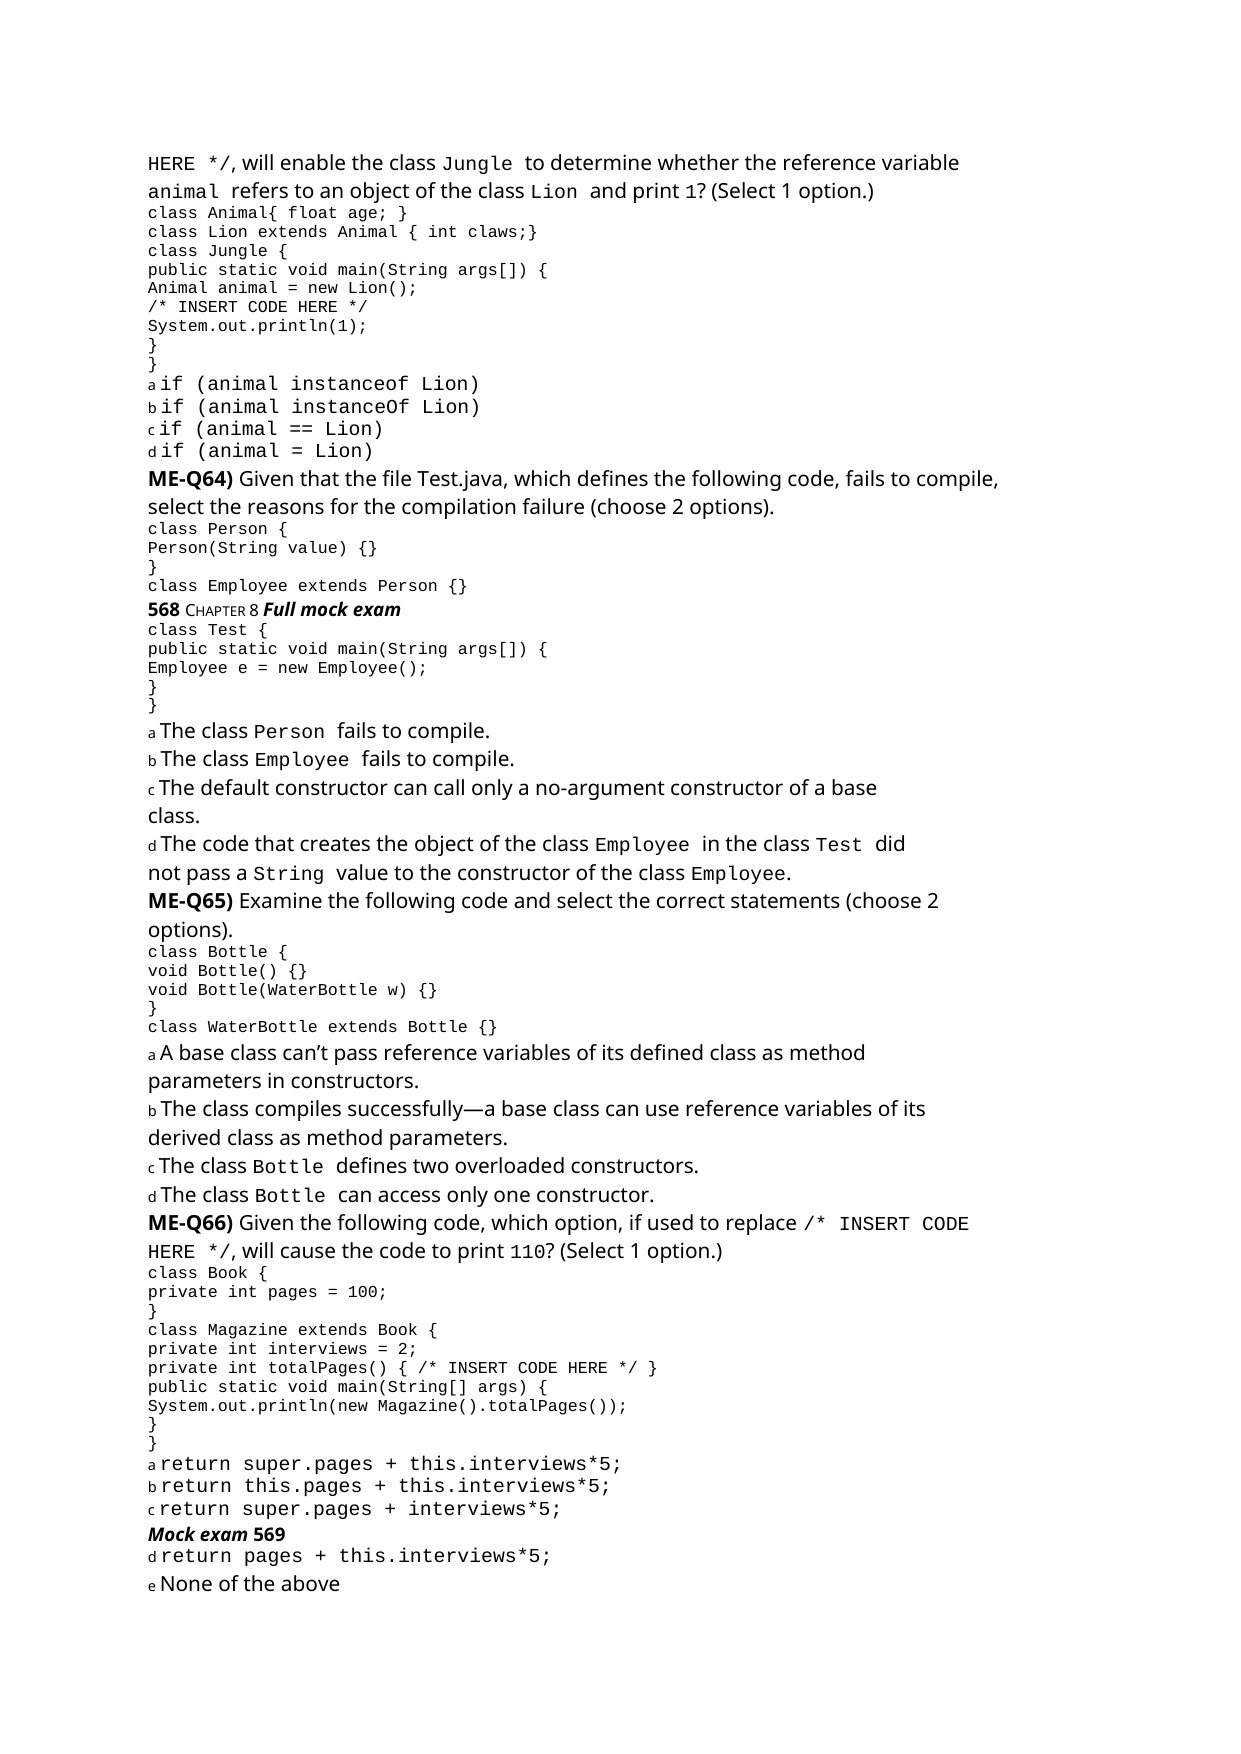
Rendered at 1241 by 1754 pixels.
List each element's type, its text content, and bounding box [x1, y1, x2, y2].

text class Magazine extends Book { [148, 1322, 1093, 1341]
text options). [148, 915, 1093, 943]
text System.out.println(1); [148, 318, 1093, 336]
text } [148, 1303, 1093, 1322]
text ME-Q66) Given the following code, which option, if used to replace /* INSERT CODE [148, 1208, 1093, 1237]
text class Test { [148, 622, 1093, 640]
text not pass a String value to the constructor of the class Employee. [148, 858, 1093, 886]
text public static void main(String args[]) { [148, 261, 1093, 280]
text class Animal{ float age; } [148, 204, 1093, 223]
text class Jungle { [148, 242, 1093, 261]
text Animal animal = new Lion(); [148, 280, 1093, 299]
text Mock exam 569 [148, 1521, 1093, 1546]
text Employee e = new Employee(); [148, 659, 1093, 678]
text } [148, 678, 1093, 697]
text a return super.pages + this.interviews*5; [148, 1454, 1093, 1476]
text System.out.println(new Magazine().totalPages()); [148, 1397, 1093, 1416]
text b return this.pages + this.interviews*5; [148, 1476, 1093, 1498]
text public static void main(String args[]) { [148, 640, 1093, 659]
text class Lion extends Animal { int claws;} [148, 223, 1093, 242]
text class WaterBottle extends Bottle {} [148, 1019, 1093, 1038]
text d The class Bottle can access only one constructor. [148, 1180, 1093, 1208]
text e None of the above [148, 1569, 1093, 1597]
text derived class as method parameters. [148, 1123, 1093, 1151]
text 568 CHAPTER 8 Full mock exam [148, 596, 1093, 622]
text } [148, 1435, 1093, 1454]
text /* INSERT CODE HERE */ [148, 299, 1093, 318]
text HERE */, will cause the code to print 110? (Select 1 option.) [148, 1237, 1093, 1265]
text } [148, 697, 1093, 716]
text ME-Q64) Given that the file Test.java, which defines the following code, fails to compile, [148, 464, 1093, 492]
text void Bottle(WaterBottle w) {} [148, 981, 1093, 1000]
text private int totalPages() { /* INSERT CODE HERE */ } [148, 1359, 1093, 1378]
text c The class Bottle defines two overloaded constructors. [148, 1151, 1093, 1180]
text void Bottle() {} [148, 962, 1093, 981]
text } [148, 558, 1093, 577]
text private int interviews = 2; [148, 1341, 1093, 1359]
text public static void main(String[] args) { [148, 1378, 1093, 1397]
text } [148, 336, 1093, 355]
text d The code that creates the object of the class Employee in the class Test did [148, 829, 1093, 858]
text parameters in constructors. [148, 1066, 1093, 1094]
text c if (animal == Lion) [148, 419, 1093, 441]
text private int pages = 100; [148, 1284, 1093, 1303]
text c return super.pages + interviews*5; [148, 1498, 1093, 1521]
text } [148, 1000, 1093, 1019]
text HERE */, will enable the class Jungle to determine whether the reference variable [148, 148, 1093, 176]
text d if (animal = Lion) [148, 441, 1093, 464]
text class Bottle { [148, 943, 1093, 962]
text class Employee extends Person {} [148, 577, 1093, 596]
text animal refers to an object of the class Lion and print 1? (Select 1 option.) [148, 176, 1093, 204]
text b The class compiles successfully—a base class can use reference variables of its [148, 1094, 1093, 1123]
text class Book { [148, 1265, 1093, 1284]
text } [148, 1416, 1093, 1435]
text class. [148, 801, 1093, 829]
text Person(String value) {} [148, 539, 1093, 558]
text c The default constructor can call only a no-argument constructor of a base [148, 773, 1093, 801]
text ME-Q65) Examine the following code and select the correct statements (choose 2 [148, 886, 1093, 915]
text a A base class can’t pass reference variables of its defined class as method [148, 1038, 1093, 1066]
text } [148, 355, 1093, 374]
text b The class Employee fails to compile. [148, 744, 1093, 773]
text d return pages + this.interviews*5; [148, 1546, 1093, 1569]
text a The class Person fails to compile. [148, 716, 1093, 744]
text class Person { [148, 521, 1093, 539]
text select the reasons for the compilation failure (choose 2 options). [148, 492, 1093, 521]
text a if (animal instanceof Lion) [148, 374, 1093, 397]
text b if (animal instanceOf Lion) [148, 397, 1093, 419]
